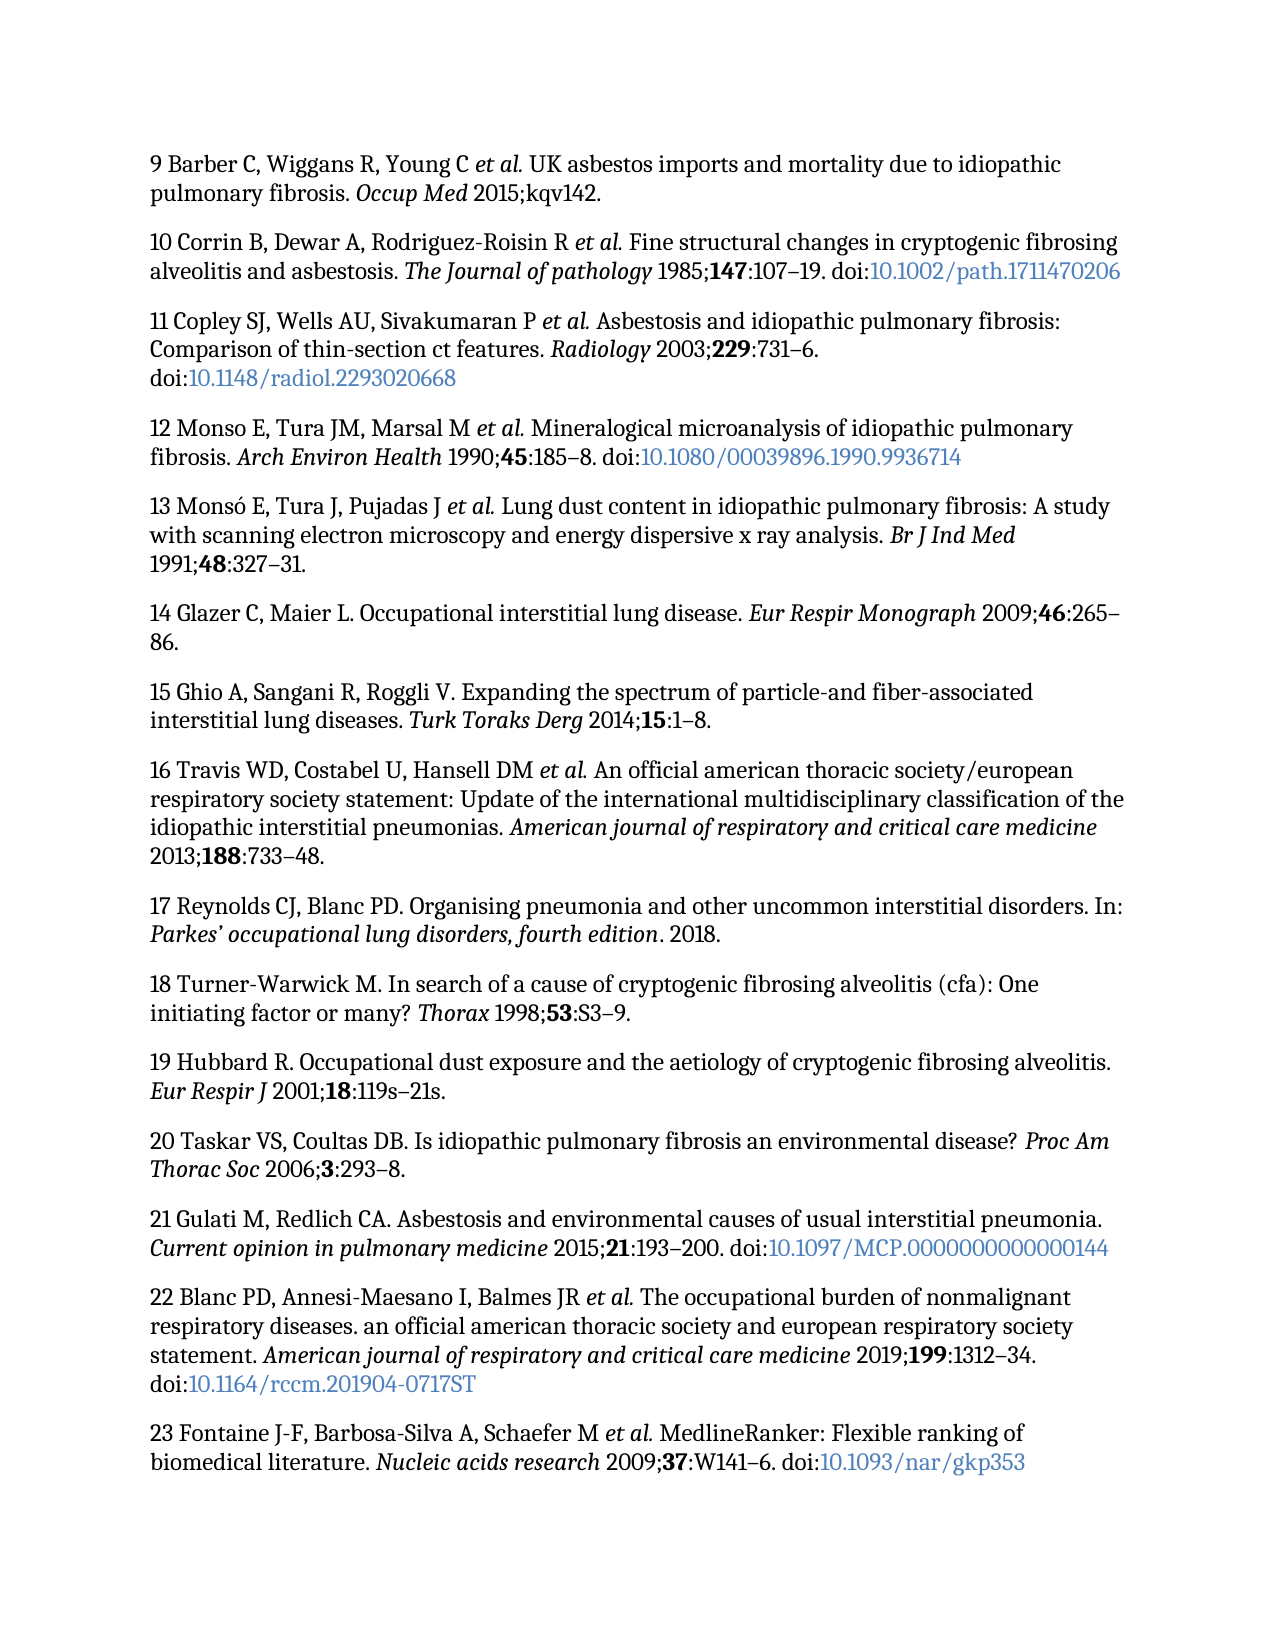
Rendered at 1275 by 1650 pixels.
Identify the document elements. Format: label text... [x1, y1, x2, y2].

text 21 Gulati M, Redlich CA. Asbestosis and environmental causes of usual interstitial pneumonia. Current opinion in pulmonary medicine 2015;21:193–200. doi:10.1097/MCP.0000000000000144 [150, 1205, 1125, 1262]
text 23 Fontaine J-F, Barbosa-Silva A, Schaefer M et al. MedlineRanker: Flexible ranking of biomedical literature. Nucleic acids research 2009;37:W141–6. doi:10.1093/nar/gkp353 [150, 1419, 1125, 1477]
text 11 Copley SJ, Wells AU, Sivakumaran P et al. Asbestosis and idiopathic pulmonary fibrosis: Comparison of thin-section ct features. Radiology 2003;229:731–6. doi:10.1148/radiol.2293020668 [150, 307, 1125, 393]
text 12 Monso E, Tura JM, Marsal M et al. Mineralogical microanalysis of idiopathic pulmonary fibrosis. Arch Environ Health 1990;45:185–8. doi:10.1080/00039896.1990.9936714 [150, 414, 1125, 471]
text 22 Blanc PD, Annesi-Maesano I, Balmes JR et al. The occupational burden of nonmalignant respiratory diseases. an official american thoracic society and european respiratory society statement. American journal of respiratory and critical care medicine 2019;199:1312–34. doi:10.1164/rccm.201904-0717ST [150, 1283, 1125, 1398]
text 19 Hubbard R. Occupational dust exposure and the aetiology of cryptogenic fibrosing alveolitis. Eur Respir J 2001;18:119s–21s. [150, 1048, 1125, 1106]
text 13 Monsó E, Tura J, Pujadas J et al. Lung dust content in idiopathic pulmonary fibrosis: A study with scanning electron microscopy and energy dispersive x ray analysis. Br J Ind Med 1991;48:327–31. [150, 492, 1125, 578]
text 17 Reynolds CJ, Blanc PD. Organising pneumonia and other uncommon interstitial disorders. In: Parkes’ occupational lung disorders, fourth edition. 2018. [150, 892, 1125, 949]
text 14 Glazer C, Maier L. Occupational interstitial lung disease. Eur Respir Monograph 2009;46:265–86. [150, 599, 1125, 657]
text 15 Ghio A, Sangani R, Roggli V. Expanding the spectrum of particle-and fiber-associated interstitial lung diseases. Turk Toraks Derg 2014;15:1–8. [150, 677, 1125, 735]
text 16 Travis WD, Costabel U, Hansell DM et al. An official american thoracic society/european respiratory society statement: Update of the international multidisciplinary classification of the idiopathic interstitial pneumonias. American journal of respiratory and critical care medicine 2013;188:733–48. [150, 756, 1125, 871]
text 9 Barber C, Wiggans R, Young C et al. UK asbestos imports and mortality due to idiopathic pulmonary fibrosis. Occup Med 2015;kqv142. [150, 150, 1125, 207]
text 18 Turner-Warwick M. In search of a cause of cryptogenic fibrosing alveolitis (cfa): One initiating factor or many? Thorax 1998;53:S3–9. [150, 970, 1125, 1027]
text 20 Taskar VS, Coultas DB. Is idiopathic pulmonary fibrosis an environmental disease? Proc Am Thorac Soc 2006;3:293–8. [150, 1127, 1125, 1184]
text 10 Corrin B, Dewar A, Rodriguez-Roisin R et al. Fine structural changes in cryptogenic fibrosing alveolitis and asbestosis. The Journal of pathology 1985;147:107–19. doi:10.1002/path.1711470206 [150, 228, 1125, 286]
